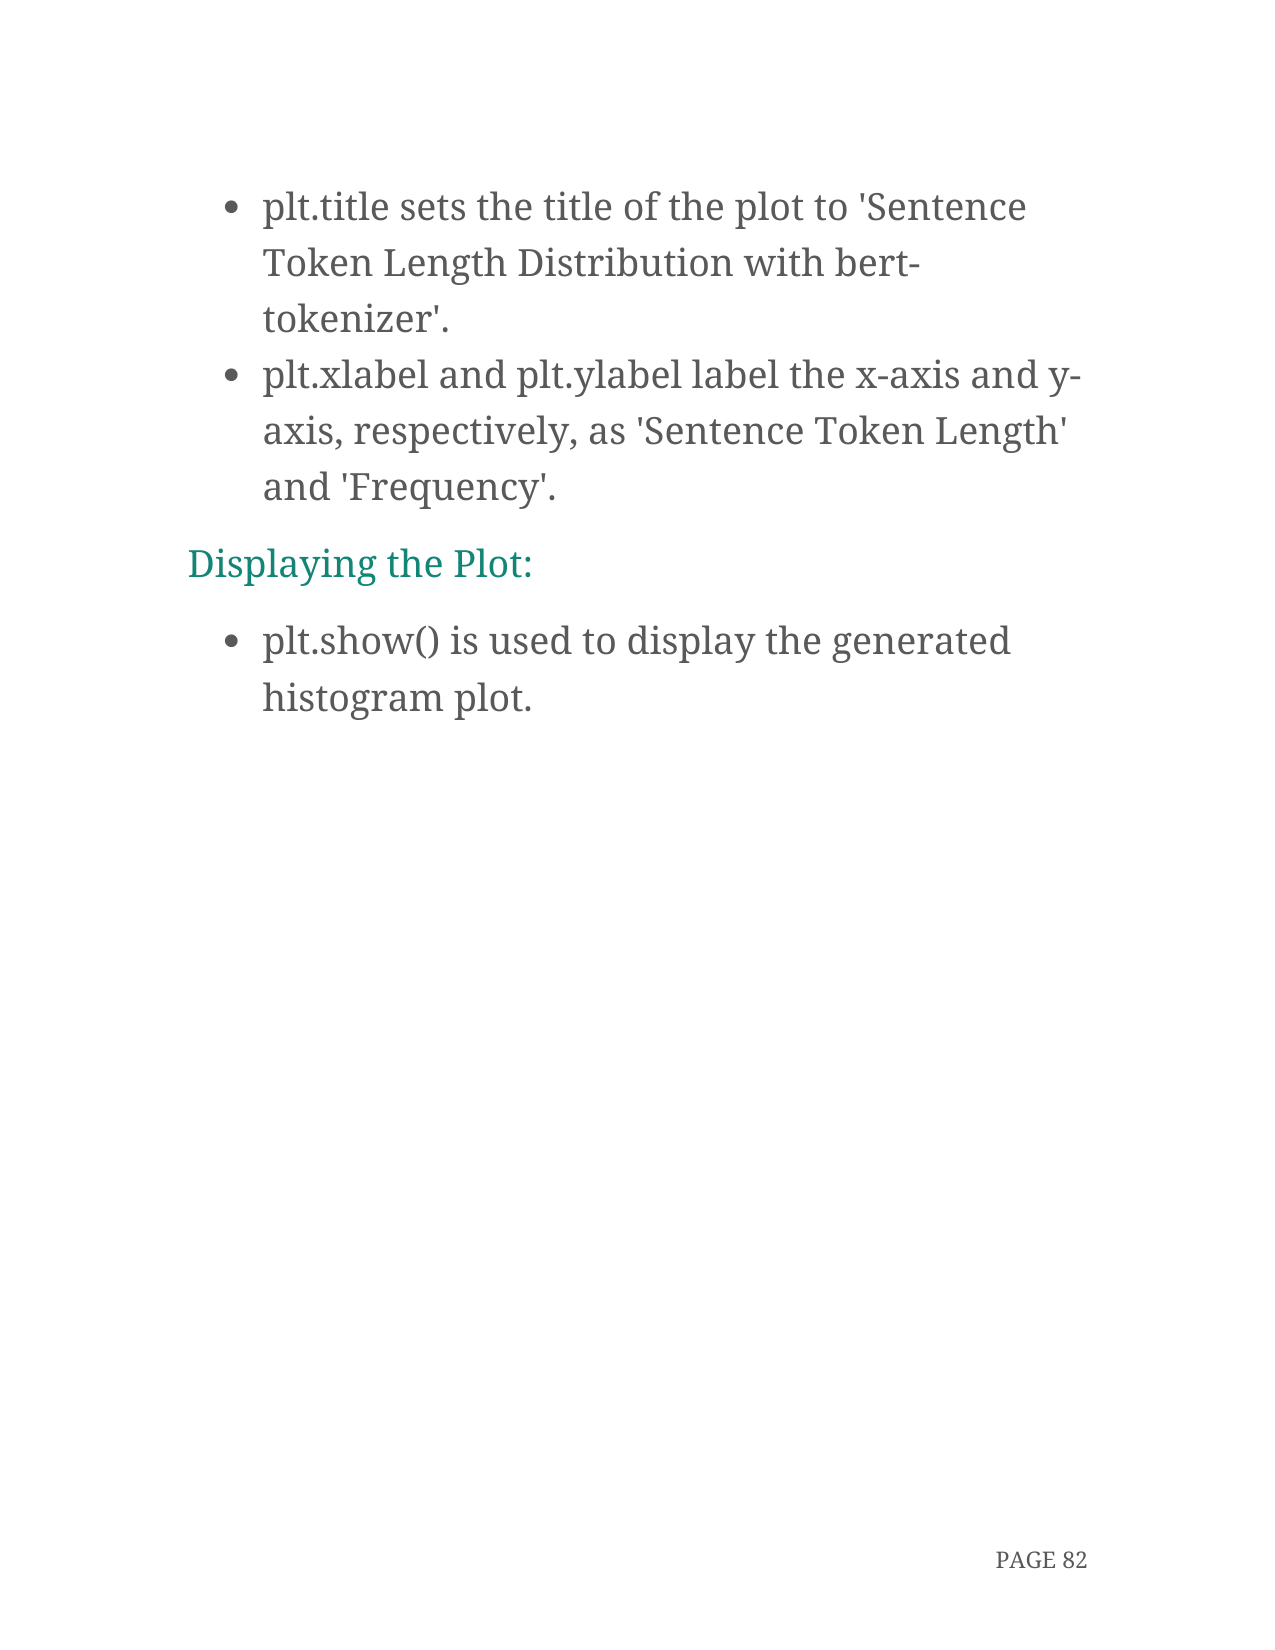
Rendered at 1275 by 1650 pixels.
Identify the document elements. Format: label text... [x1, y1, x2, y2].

list plt.xlabel and plt.ylabel label the x-axis and y-axis, respectively, as 'Sentence Token Length' and 'Frequency'. [225, 348, 1087, 512]
text Displaying the Plot: [187, 538, 1087, 589]
list plt.show() is used to display the generated histogram plot. [225, 615, 1087, 722]
list plt.title sets the title of the plot to 'Sentence Token Length Distribution with bert-tokenizer'. [225, 180, 1087, 343]
